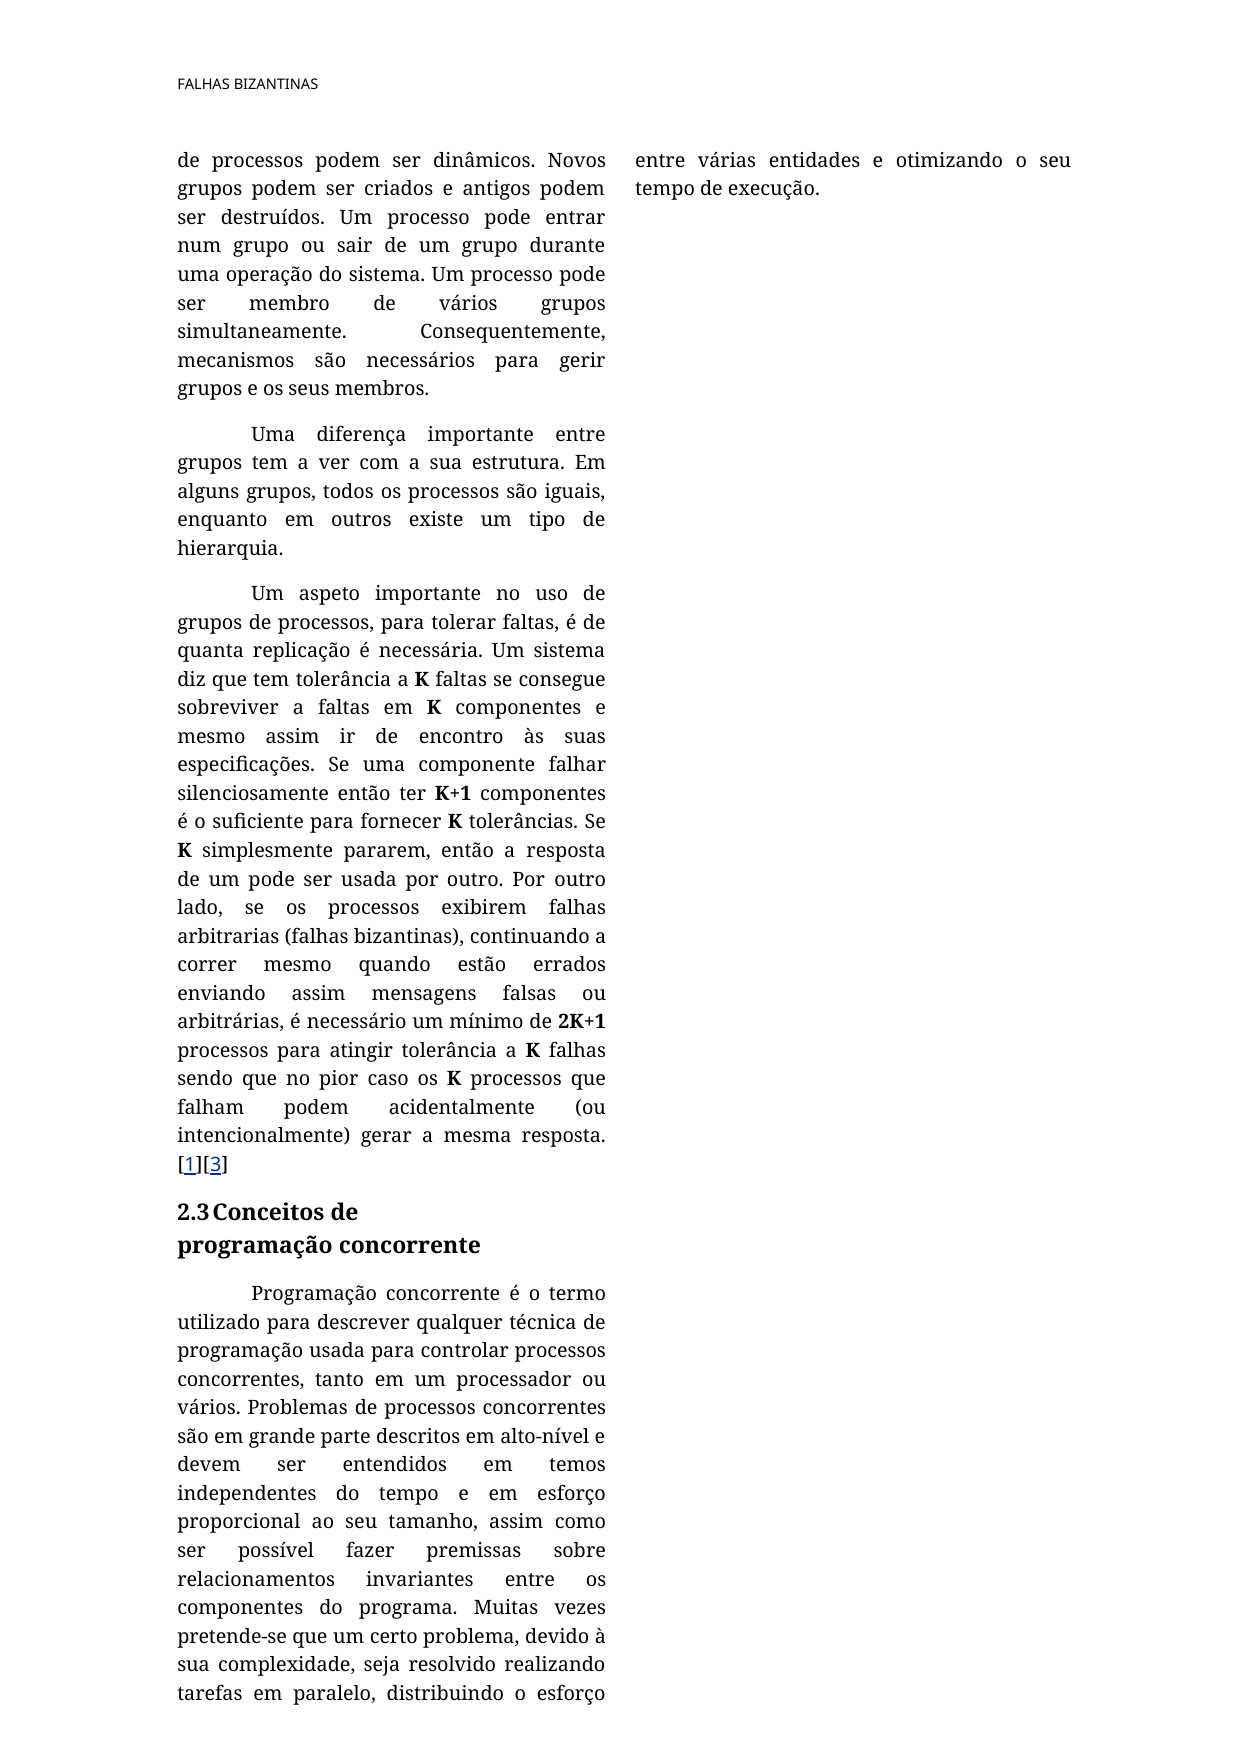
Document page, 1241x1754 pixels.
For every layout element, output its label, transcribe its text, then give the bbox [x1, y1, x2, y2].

text de processos podem ser dinâmicos. Novos grupos podem ser criados e antigos podem ser destruídos. Um processo pode entrar num grupo ou sair de um grupo durante uma operação do sistema. Um processo pode ser membro de vários grupos simultaneamente. Consequentemente, mecanismos são necessários para gerir grupos e os seus membros. [177, 146, 606, 401]
subtitle Conceitos de programação concorrente [177, 1196, 487, 1260]
text Uma diferença importante entre grupos tem a ver com a sua estrutura. Em alguns grupos, todos os processos são iguais, enquanto em outros existe um tipo de hierarquia. [177, 420, 606, 561]
text Programação concorrente é o termo utilizado para descrever qualquer técnica de programação usada para controlar processos concorrentes, tanto em um processador ou vários. Problemas de processos concorrentes são em grande parte descritos em alto-nível e devem ser entendidos em temos independentes do tempo e em esforço proporcional ao seu tamanho, assim como ser possível fazer premissas sobre relacionamentos invariantes entre os componentes do programa. Muitas vezes pretende-se que um certo problema, devido à sua complexidade, seja resolvido realizando tarefas em paralelo, distribuindo o esforço entre várias entidades e otimizando o seu tempo de execução. [177, 1279, 606, 1706]
text Um aspeto importante no uso de grupos de processos, para tolerar faltas, é de quanta replicação é necessária. Um sistema diz que tem tolerância a K faltas se consegue sobreviver a faltas em K componentes e mesmo assim ir de encontro às suas especificações. Se uma componente falhar silenciosamente então ter K+1 componentes é o suficiente para fornecer K tolerâncias. Se K simplesmente pararem, então a resposta de um pode ser usada por outro. Por outro lado, se os processos exibirem falhas arbitrarias (falhas bizantinas), continuando a correr mesmo quando estão errados enviando assim mensagens falsas ou arbitrárias, é necessário um mínimo de 2K+1 processos para atingir tolerância a K falhas sendo que no pior caso os K processos que falham podem acidentalmente (ou intencionalmente) gerar a mesma resposta.[1][3] [177, 579, 606, 1177]
